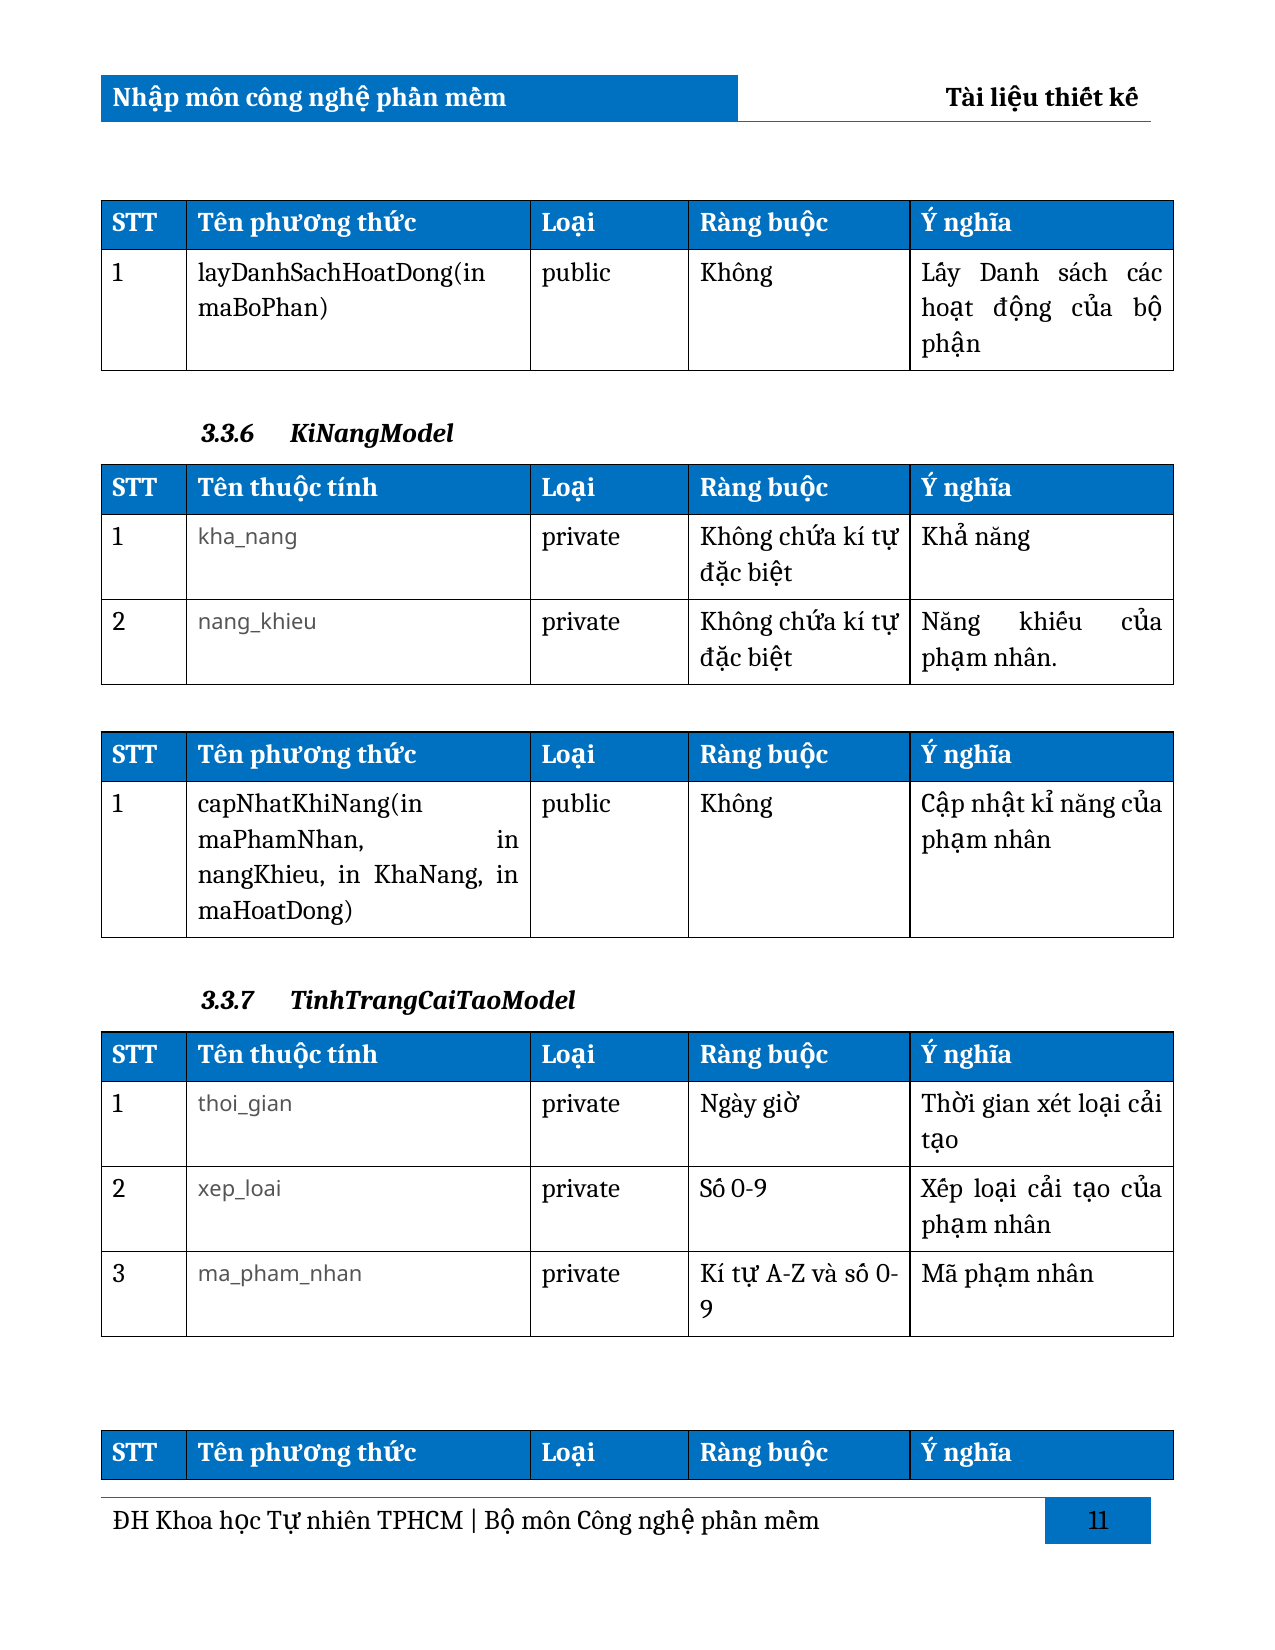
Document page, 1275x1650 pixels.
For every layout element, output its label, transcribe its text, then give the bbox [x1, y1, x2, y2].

table_cell Xếp loại cải tạo của phạm nhân [911, 1167, 1173, 1251]
table_cell kha_nang [187, 515, 530, 599]
table_cell Ngày giờ [689, 1082, 909, 1166]
table_header Ý nghĩa [911, 733, 1173, 781]
table_cell Cập nhật kỉ năng của phạm nhân [911, 782, 1173, 937]
table_header Tên phương thức [187, 1431, 530, 1479]
table_header Loại [531, 1431, 688, 1479]
table_header Tên thuộc tính [187, 465, 530, 514]
table_header Ý nghĩa [911, 1431, 1173, 1479]
table_cell Khả năng [911, 515, 1173, 599]
table_header STT [102, 201, 186, 249]
table_cell Số 0-9 [689, 1167, 909, 1251]
table_cell Thời gian xét loại cải tạo [911, 1082, 1173, 1166]
table_header STT [102, 1033, 186, 1081]
table_cell 1 [102, 782, 186, 937]
table_cell layDanhSachHoatDong(in maBoPhan) [187, 250, 530, 370]
table_cell Kí tự A-Z và số 0-9 [689, 1252, 909, 1336]
table_cell capNhatKhiNang(in maPhamNhan, in nangKhieu, in KhaNang, in maHoatDong) [187, 782, 530, 937]
table_header Ý nghĩa [911, 465, 1173, 514]
table_cell private [531, 1252, 688, 1336]
table_header Tên phương thức [187, 201, 530, 249]
table_header Loại [531, 201, 688, 249]
table_header STT [102, 733, 186, 781]
table_header STT [102, 465, 186, 514]
table_header Loại [531, 465, 688, 514]
table_header Ràng buộc [689, 1033, 909, 1081]
table_header Ý nghĩa [911, 1033, 1173, 1081]
table_cell private [531, 1082, 688, 1166]
table_cell 1 [102, 515, 186, 599]
table_cell thoi_gian [187, 1082, 530, 1166]
table_cell public [531, 782, 688, 937]
table_cell 1 [102, 1082, 186, 1166]
table_cell private [531, 600, 688, 684]
table_cell 1 [102, 250, 186, 370]
table_cell 2 [102, 1167, 186, 1251]
table_cell 2 [102, 600, 186, 684]
table_cell nang_khieu [187, 600, 530, 684]
table_cell Lấy Danh sách các hoạt động của bộ phận [911, 250, 1173, 370]
table_cell ma_pham_nhan [187, 1252, 530, 1336]
table_header Tên phương thức [187, 733, 530, 781]
table_cell Năng khiếu của phạm nhân. [911, 600, 1173, 684]
table_cell 3 [102, 1252, 186, 1336]
table_cell Không [689, 250, 909, 370]
table_cell private [531, 515, 688, 599]
subtitle KiNangModel [201, 418, 1162, 449]
table_cell Mã phạm nhân [911, 1252, 1173, 1336]
table_cell Không chứa kí tự đặc biệt [689, 600, 909, 684]
table_cell Không chứa kí tự đặc biệt [689, 515, 909, 599]
table_header Loại [531, 733, 688, 781]
table_header Ràng buộc [689, 465, 909, 514]
table_header Ràng buộc [689, 201, 909, 249]
table_header Ràng buộc [689, 1431, 909, 1479]
table_cell private [531, 1167, 688, 1251]
table_header Loại [531, 1033, 688, 1081]
table_header Ràng buộc [689, 733, 909, 781]
table_cell xep_loai [187, 1167, 530, 1251]
table_header Tên thuộc tính [187, 1033, 530, 1081]
table_header Ý nghĩa [911, 201, 1173, 249]
table_cell Không [689, 782, 909, 937]
table_cell public [531, 250, 688, 370]
table_header STT [102, 1431, 186, 1479]
subtitle TinhTrangCaiTaoModel [201, 985, 1162, 1016]
